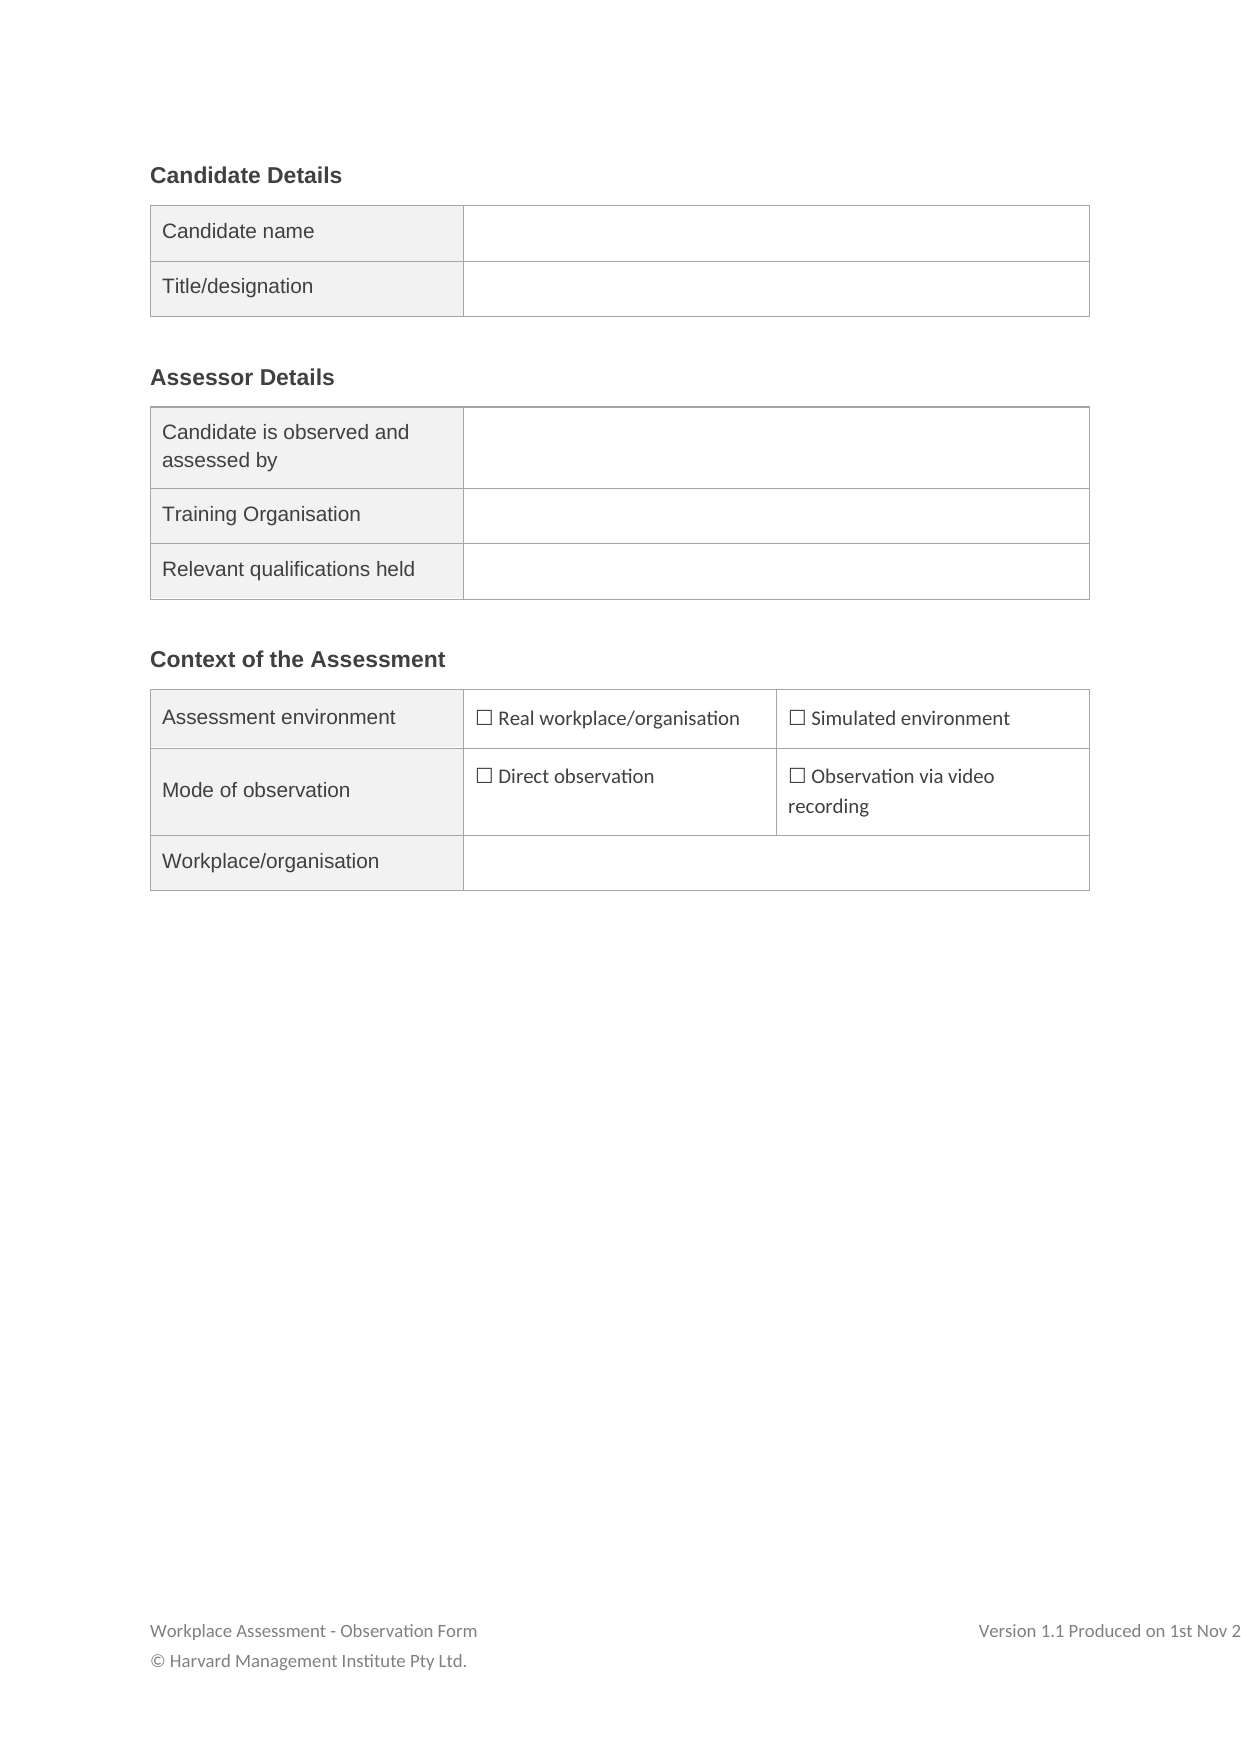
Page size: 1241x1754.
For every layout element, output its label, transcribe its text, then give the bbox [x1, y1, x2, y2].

table_header Real workplace/organisation [464, 690, 776, 747]
table_cell [464, 489, 1089, 543]
subtitle Assessor Details [150, 364, 1090, 390]
table_header Assessment environment [151, 690, 463, 747]
table_cell Workplace/organisation [151, 836, 463, 890]
table_cell [464, 836, 1089, 890]
table_cell [464, 262, 1089, 316]
table_cell [464, 544, 1089, 598]
table_cell Training Organisation [151, 489, 463, 543]
table_cell Observation via video recording [777, 749, 1089, 835]
table_header Candidate name [151, 206, 463, 261]
table_header Candidate is observed and assessed by [151, 408, 463, 488]
table_header [464, 408, 1089, 488]
table_cell Direct observation [464, 749, 776, 835]
table_cell Relevant qualifications held [151, 544, 463, 598]
subtitle Context of the Assessment [150, 646, 1090, 673]
table_header Simulated environment [777, 690, 1089, 747]
table_cell Mode of observation [151, 749, 463, 835]
table_cell Title/designation [151, 262, 463, 316]
table_header [464, 206, 1089, 261]
subtitle Candidate Details [150, 162, 1090, 189]
